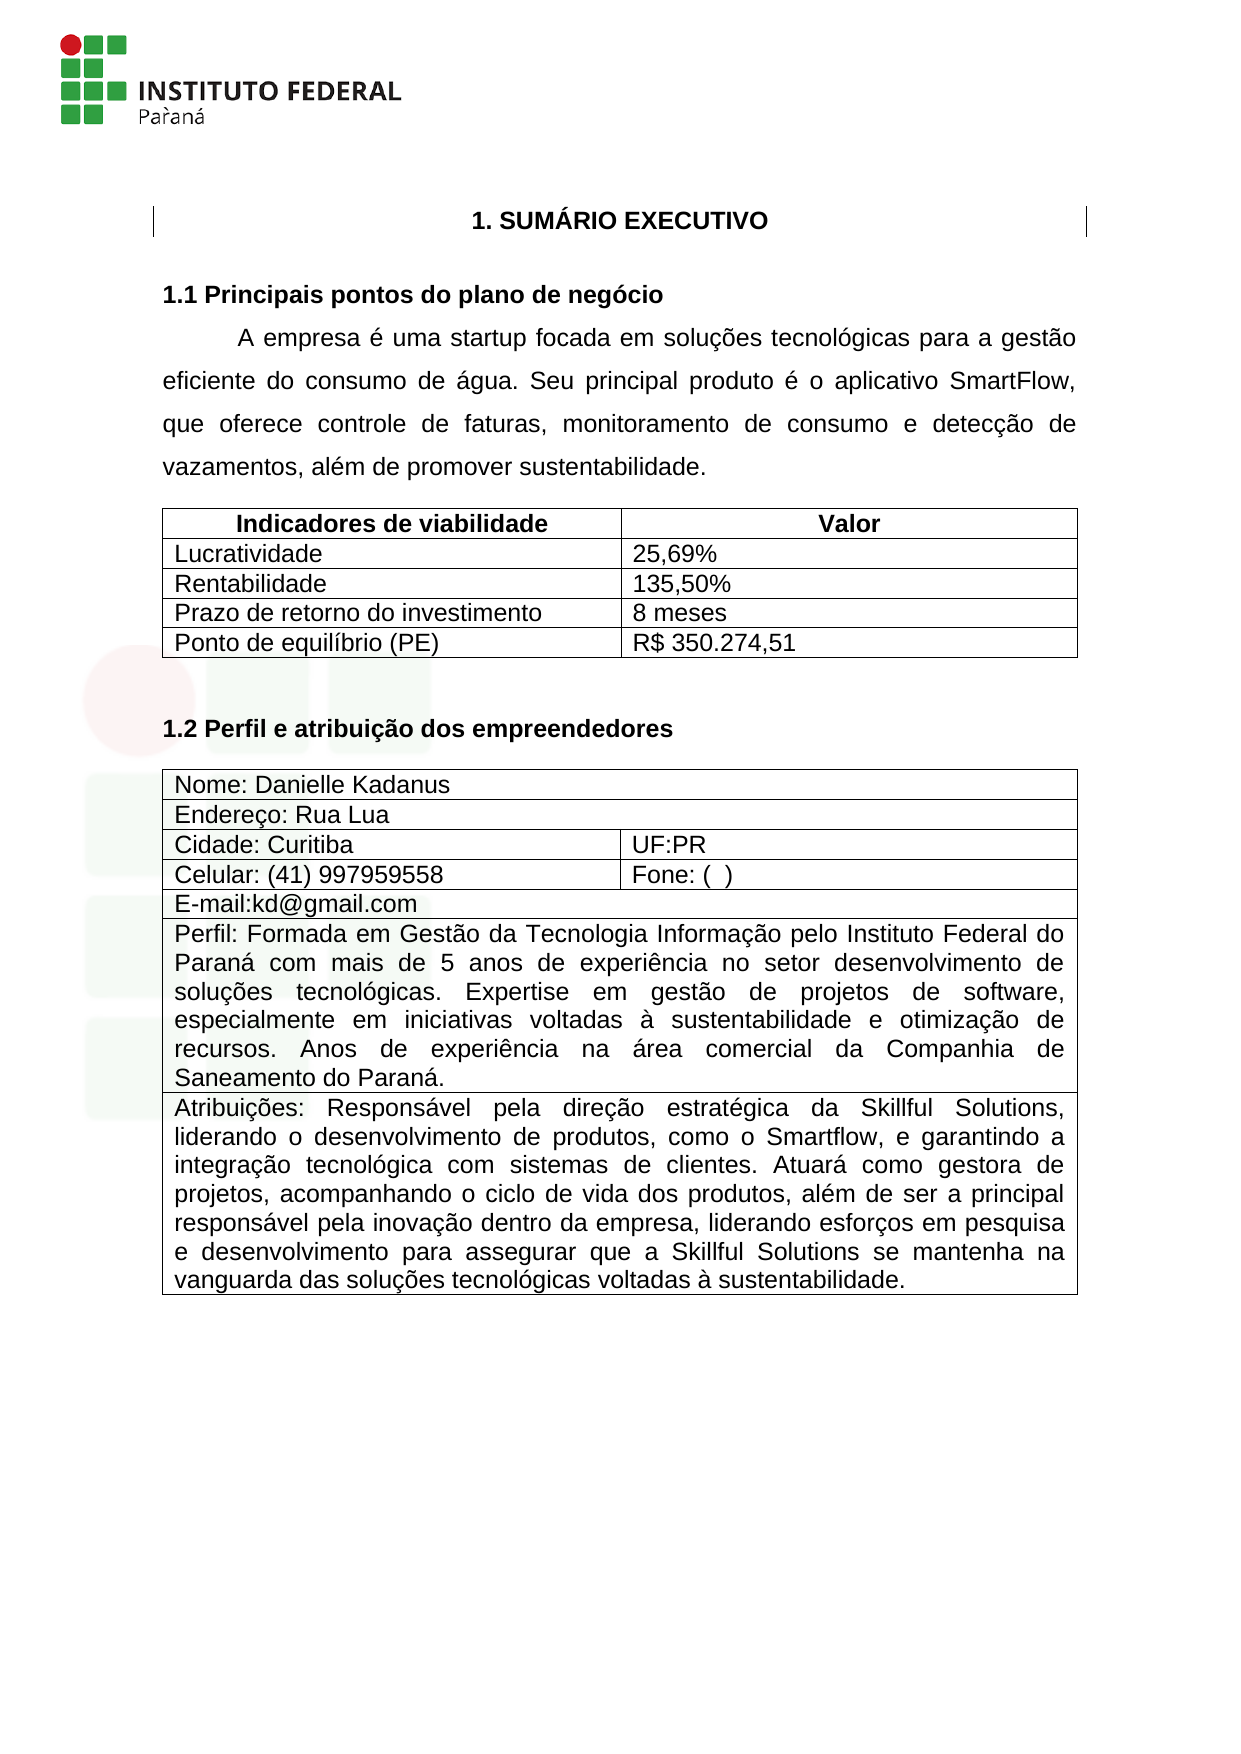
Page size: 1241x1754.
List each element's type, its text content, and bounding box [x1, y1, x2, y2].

picture [0, 645, 501, 1147]
text A empresa é uma startup focada em soluções tecnológicas para a gestão eficiente do consumo de água. Seu principal produto é o aplicativo SmartFlow, que oferece controle de faturas, monitoramento de consumo e detecção de vazamentos, além de promover sustentabilidade. [162, 323, 1078, 481]
table_header Nome: Danielle Kadanus [163, 770, 1077, 799]
picture [60, 32, 412, 131]
text 1.2 Perfil e atribuição dos empreendedores [162, 714, 1078, 742]
table_cell UF:PR [621, 830, 1077, 859]
table_cell 25,69% [622, 539, 1077, 568]
table_header Valor [622, 509, 1077, 538]
table_cell R$ 350.274,51 [622, 628, 1077, 657]
table_cell E-mail:kd@gmail.com [163, 890, 1077, 918]
table_header Indicadores de viabilidade [163, 509, 621, 538]
table_cell Cidade: Curitiba [163, 830, 620, 859]
table_cell Atribuições: Responsável pela direção estratégica da Skillful Solutions, liderando o desenvolvimento de produtos, como o Smartflow, e garantindo a integração tecnológica com sistemas de clientes. Atuará como gestora de projetos, acompanhando o ciclo de vida dos produtos, além de ser a principal responsável pela inovação dentro da empresa, liderando esforços em pesquisa e desenvolvimento para assegurar que a Skillful Solutions se mantenha na vanguarda das soluções tecnológicas voltadas à sustentabilidade. [163, 1093, 1077, 1294]
table_cell Celular: (41) 997959558 [163, 860, 620, 888]
table_cell Prazo de retorno do investimento [163, 599, 621, 627]
table_cell Lucratividade [163, 539, 621, 568]
table_cell 8 meses [622, 599, 1077, 627]
text 1.1 Principais pontos do plano de negócio [162, 280, 1078, 309]
table_cell Ponto de equilíbrio (PE) [163, 628, 621, 657]
table_cell Rentabilidade [163, 569, 621, 597]
text 1. SUMÁRIO EXECUTIVO [154, 206, 1086, 237]
table_cell Fone: ( ) [621, 860, 1077, 888]
table_cell 135,50% [622, 569, 1077, 597]
table_cell Perfil: Formada em Gestão da Tecnologia Informação pelo Instituto Federal do Paraná com mais de 5 anos de experiência no setor desenvolvimento de soluções tecnológicas. Expertise em gestão de projetos de software, especialmente em iniciativas voltadas à sustentabilidade e otimização de recursos. Anos de experiência na área comercial da Companhia de Saneamento do Paraná. [163, 919, 1077, 1092]
table_cell Endereço: Rua Lua [163, 800, 1077, 829]
